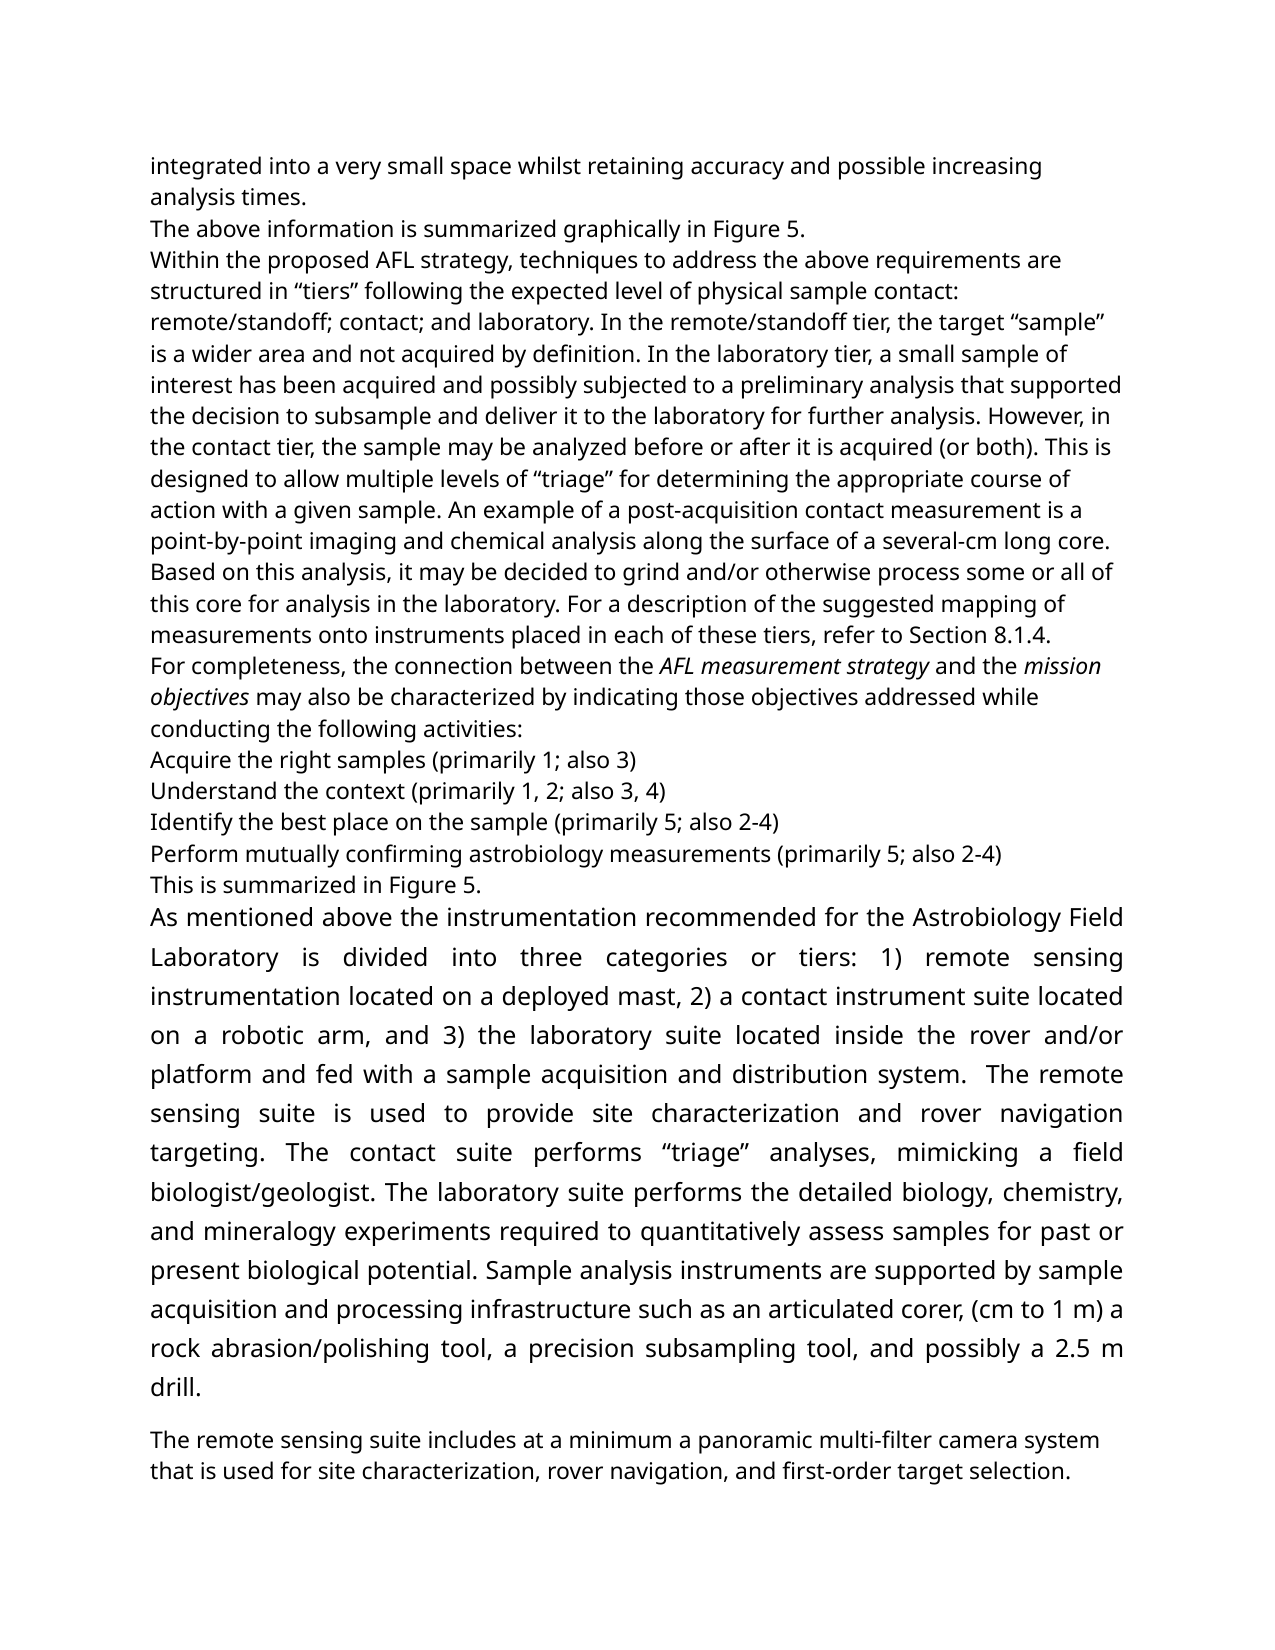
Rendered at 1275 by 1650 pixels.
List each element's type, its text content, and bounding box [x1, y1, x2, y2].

text As mentioned above the instrumentation recommended for the Astrobiology Field Laboratory is divided into three categories or tiers: 1) remote sensing instrumentation located on a deployed mast, 2) a contact instrument suite located on a robotic arm, and 3) the laboratory suite located inside the rover and/or platform and fed with a sample acquisition and distribution system. The remote sensing suite is used to provide site characterization and rover navigation targeting. The contact suite performs “triage” analyses, mimicking a field biologist/geologist. The laboratory suite performs the detailed biology, chemistry, and mineralogy experiments required to quantitatively assess samples for past or present biological potential. Sample analysis instruments are supported by sample acquisition and processing infrastructure such as an articulated corer, (cm to 1 m) a rock abrasion/polishing tool, a precision subsampling tool, and possibly a 2.5 m drill. [150, 900, 1125, 1404]
